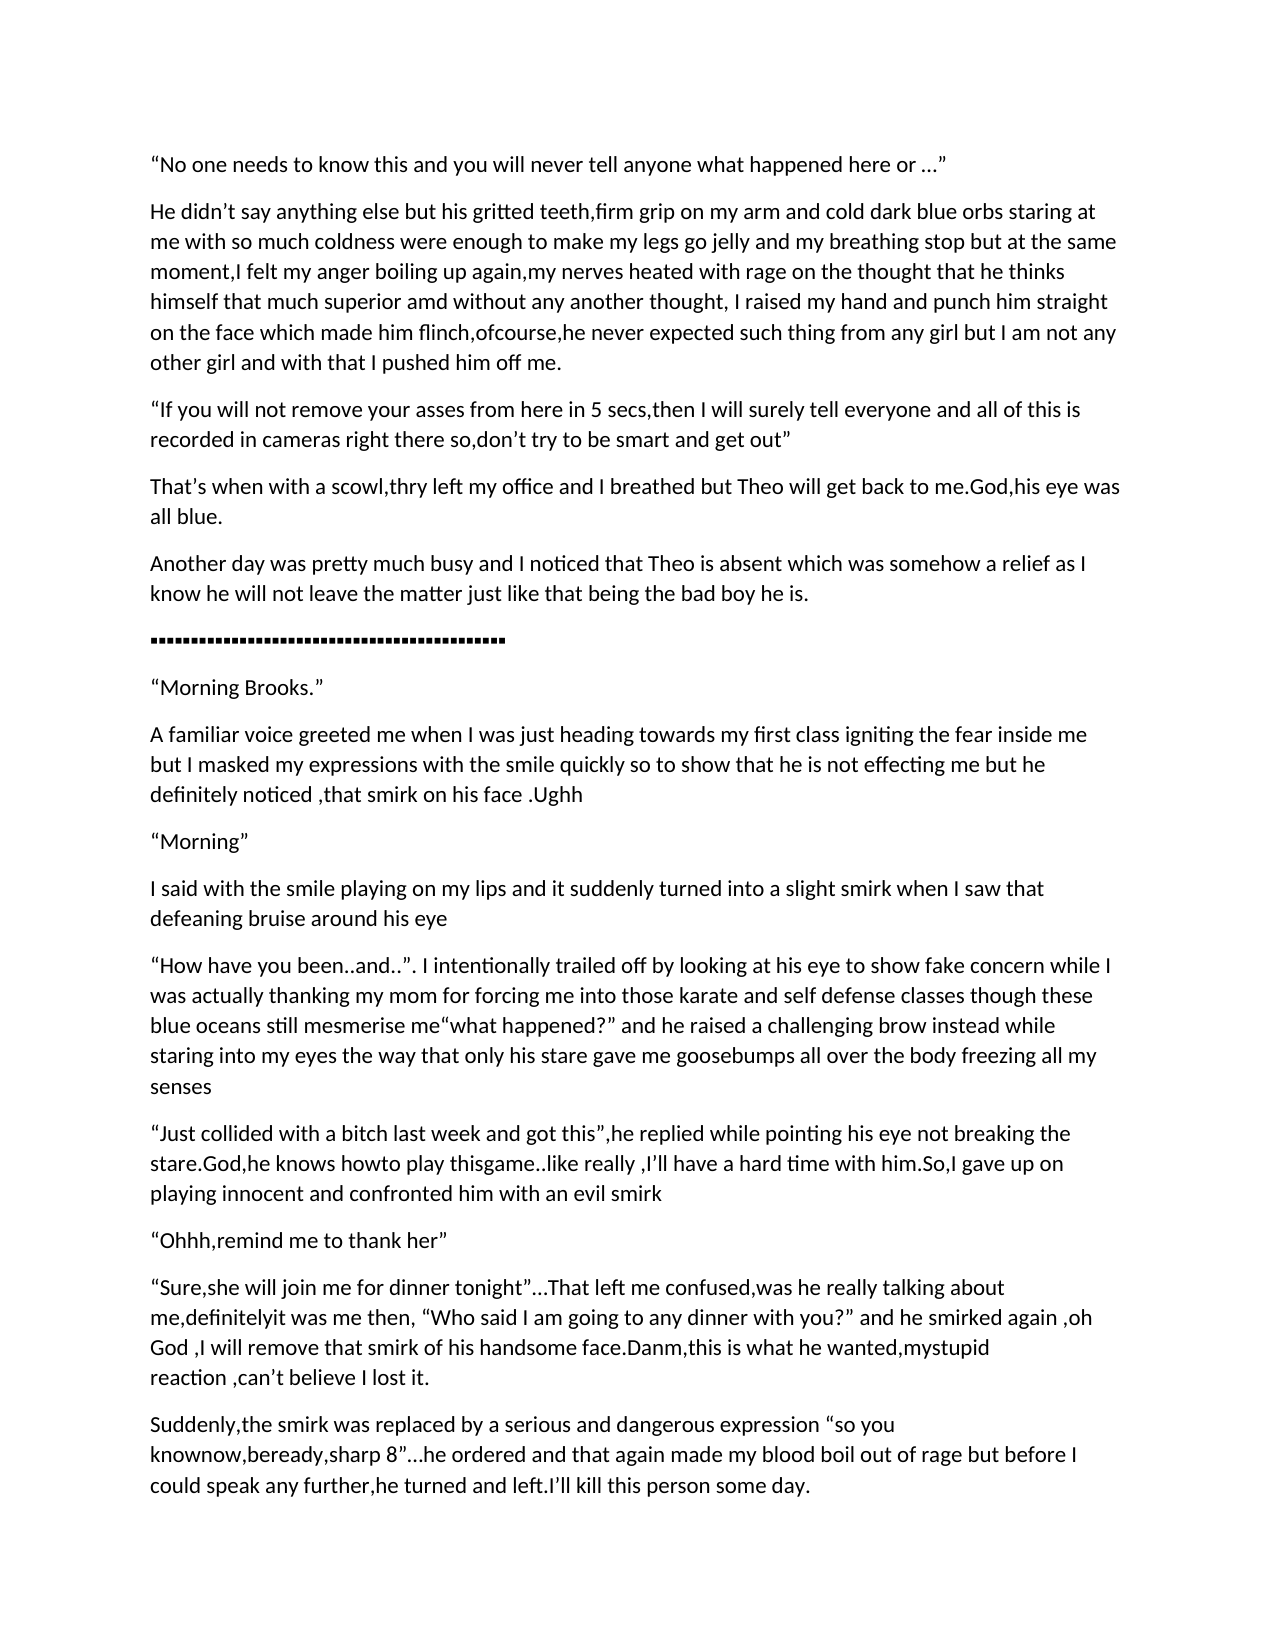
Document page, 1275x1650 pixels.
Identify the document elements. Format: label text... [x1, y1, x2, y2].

text “Just collided with a bitch last week and got this”,he replied while pointing his eye not breaking the stare.God,he knows howto play thisgame..like really ,I’ll have a hard time with him.So,I gave up on playing innocent and confronted him with an evil smirk [150, 1119, 1125, 1207]
text “Morning Brooks.” [150, 673, 1125, 701]
text “If you will not remove your asses from here in 5 secs,then I will surely tell everyone and all of this is recorded in cameras right there so,don’t try to be smart and get out” [150, 395, 1125, 453]
text He didn’t say anything else but his gritted teeth,firm grip on my arm and cold dark blue orbs staring at me with so much coldness were enough to make my legs go jelly and my breathing stop but at the same moment,I felt my anger boiling up again,my nerves heated with rage on the thought that he thinks himself that much superior amd without any another thought, I raised my hand and punch him straight on the face which made him flinch,ofcourse,he never expected such thing from any girl but I am not any other girl and with that I pushed him off me. [150, 197, 1125, 376]
text “Sure,she will join me for dinner tonight”…That left me confused,was he really talking about me,definitelyit was me then, “Who said I am going to any dinner with you?” and he smirked again ,oh God ,I will remove that smirk of his handsome face.Danm,this is what he wanted,mystupid reaction ,can’t believe I lost it. [150, 1273, 1125, 1392]
text “No one needs to know this and you will never tell anyone what happened here or …” [150, 150, 1125, 178]
text Another day was pretty much busy and I noticed that Theo is absent which was somehow a relief as I know he will not leave the matter just like that being the bad boy he is. [150, 549, 1125, 607]
text “Ohhh,remind me to thank her” [150, 1226, 1125, 1254]
text “Morning” [150, 827, 1125, 855]
text Suddenly,the smirk was replaced by a serious and dangerous expression “so you knownow,beready,sharp 8”…he ordered and that again made my blood boil out of rage but before I could speak any further,he turned and left.I’ll kill this person some day. [150, 1410, 1125, 1499]
text That’s when with a scowl,thry left my office and I breathed but Theo will get back to me.God,his eye was all blue. [150, 472, 1125, 530]
text A familiar voice greeted me when I was just heading towards my first class igniting the fear inside me but I masked my expressions with the smile quickly so to show that he is not effecting me but he definitely noticed ,that smirk on his face .Ughh [150, 720, 1125, 808]
text I said with the smile playing on my lips and it suddenly turned into a slight smirk when I saw that defeaning bruise around his eye [150, 874, 1125, 932]
text “How have you been..and..”. I intentionally trailed off by looking at his eye to show fake concern while I was actually thanking my mom for forcing me into those karate and self defense classes though these blue oceans still mesmerise me“what happened?” and he raised a challenging brow instead while staring into my eyes the way that only his stare gave me goosebumps all over the body freezing all my senses [150, 951, 1125, 1100]
text ▪▪▪▪▪▪▪▪▪▪▪▪▪▪▪▪▪▪▪▪▪▪▪▪▪▪▪▪▪▪▪▪▪▪▪▪▪▪▪▪▪▪▪▪ [150, 626, 1125, 654]
